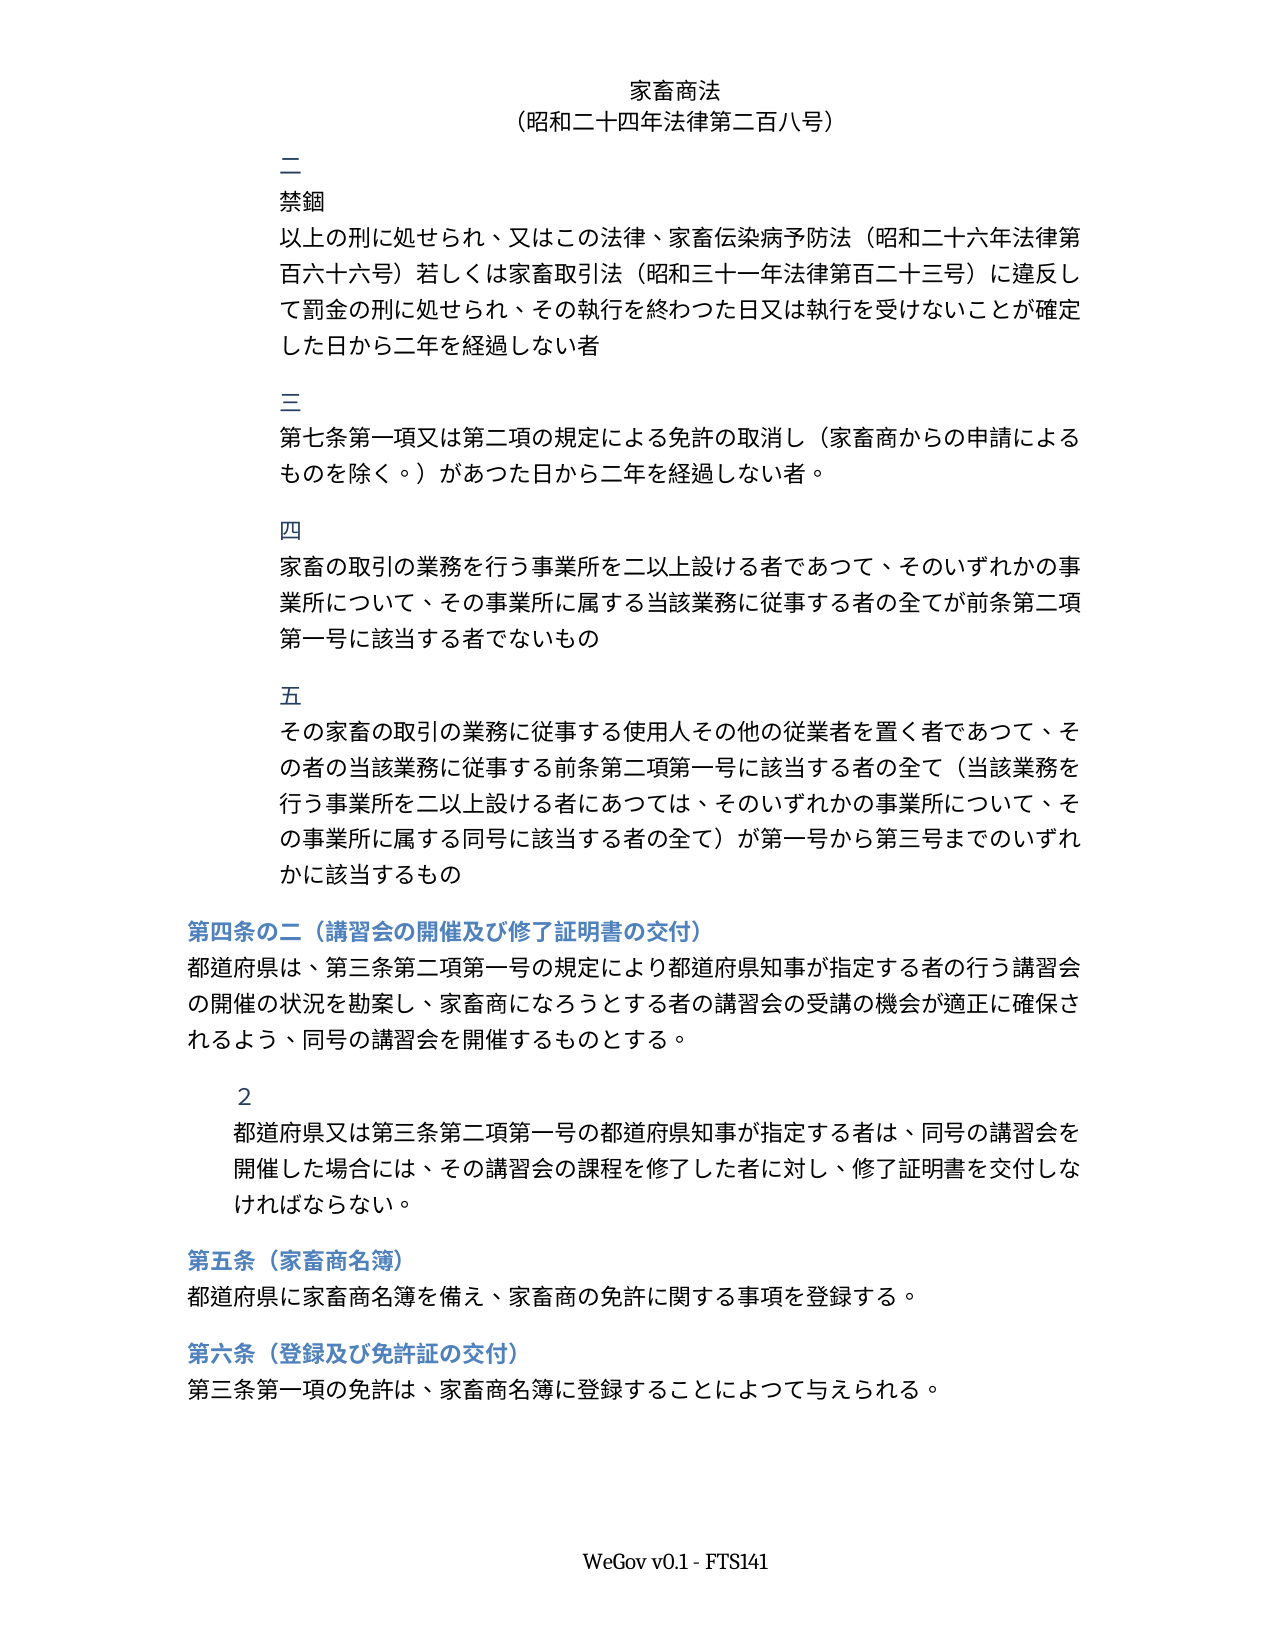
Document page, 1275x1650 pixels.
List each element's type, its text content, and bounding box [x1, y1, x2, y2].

text 都道府県又は第三条第二項第一号の都道府県知事が指定する者は、同号の講習会を開催した場合には、その講習会の課程を修了した者に対し、修了証明書を交付しなければならない。 [233, 1117, 1087, 1220]
text 禁錮 以上の刑に処せられ、又はこの法律、家畜伝染病予防法（昭和二十六年法律第百六十六号）若しくは家畜取引法（昭和三十一年法律第百二十三号）に違反して罰金の刑に処せられ、その執行を終わつた日又は執行を受けないことが確定した日から二年を経過しない者 [279, 186, 1087, 361]
text 都道府県は、第三条第二項第一号の規定により都道府県知事が指定する者の行う講習会の開催の状況を勘案し、家畜商になろうとする者の講習会の受講の機会が適正に確保されるよう、同号の講習会を開催するものとする。 [187, 952, 1087, 1055]
subtitle 第四条の二（講習会の開催及び修了証明書の交付） [187, 916, 1087, 947]
subtitle 五 [279, 680, 1087, 711]
text その家畜の取引の業務に従事する使用人その他の従業者を置く者であつて、その者の当該業務に従事する前条第二項第一号に該当する者の全て（当該業務を行う事業所を二以上設ける者にあつては、そのいずれかの事業所について、その事業所に属する同号に該当する者の全て）が第一号から第三号までのいずれかに該当するもの [279, 716, 1087, 891]
text 第七条第一項又は第二項の規定による免許の取消し（家畜商からの申請によるものを除く。）があつた日から二年を経過しない者。 [279, 422, 1087, 489]
text 第三条第一項の免許は、家畜商名簿に登録することによつて与えられる。 [187, 1374, 1087, 1405]
subtitle 四 [279, 515, 1087, 546]
subtitle 第五条（家畜商名簿） [187, 1245, 1087, 1277]
subtitle 三 [279, 386, 1087, 418]
subtitle 第六条（登録及び免許証の交付） [187, 1338, 1087, 1369]
text 都道府県に家畜商名簿を備え、家畜商の免許に関する事項を登録する。 [187, 1281, 1087, 1312]
subtitle 二 [279, 150, 1087, 181]
text 家畜の取引の業務を行う事業所を二以上設ける者であつて、そのいずれかの事業所について、その事業所に属する当該業務に従事する者の全てが前条第二項第一号に該当する者でないもの [279, 551, 1087, 654]
subtitle ２ [233, 1081, 1087, 1112]
